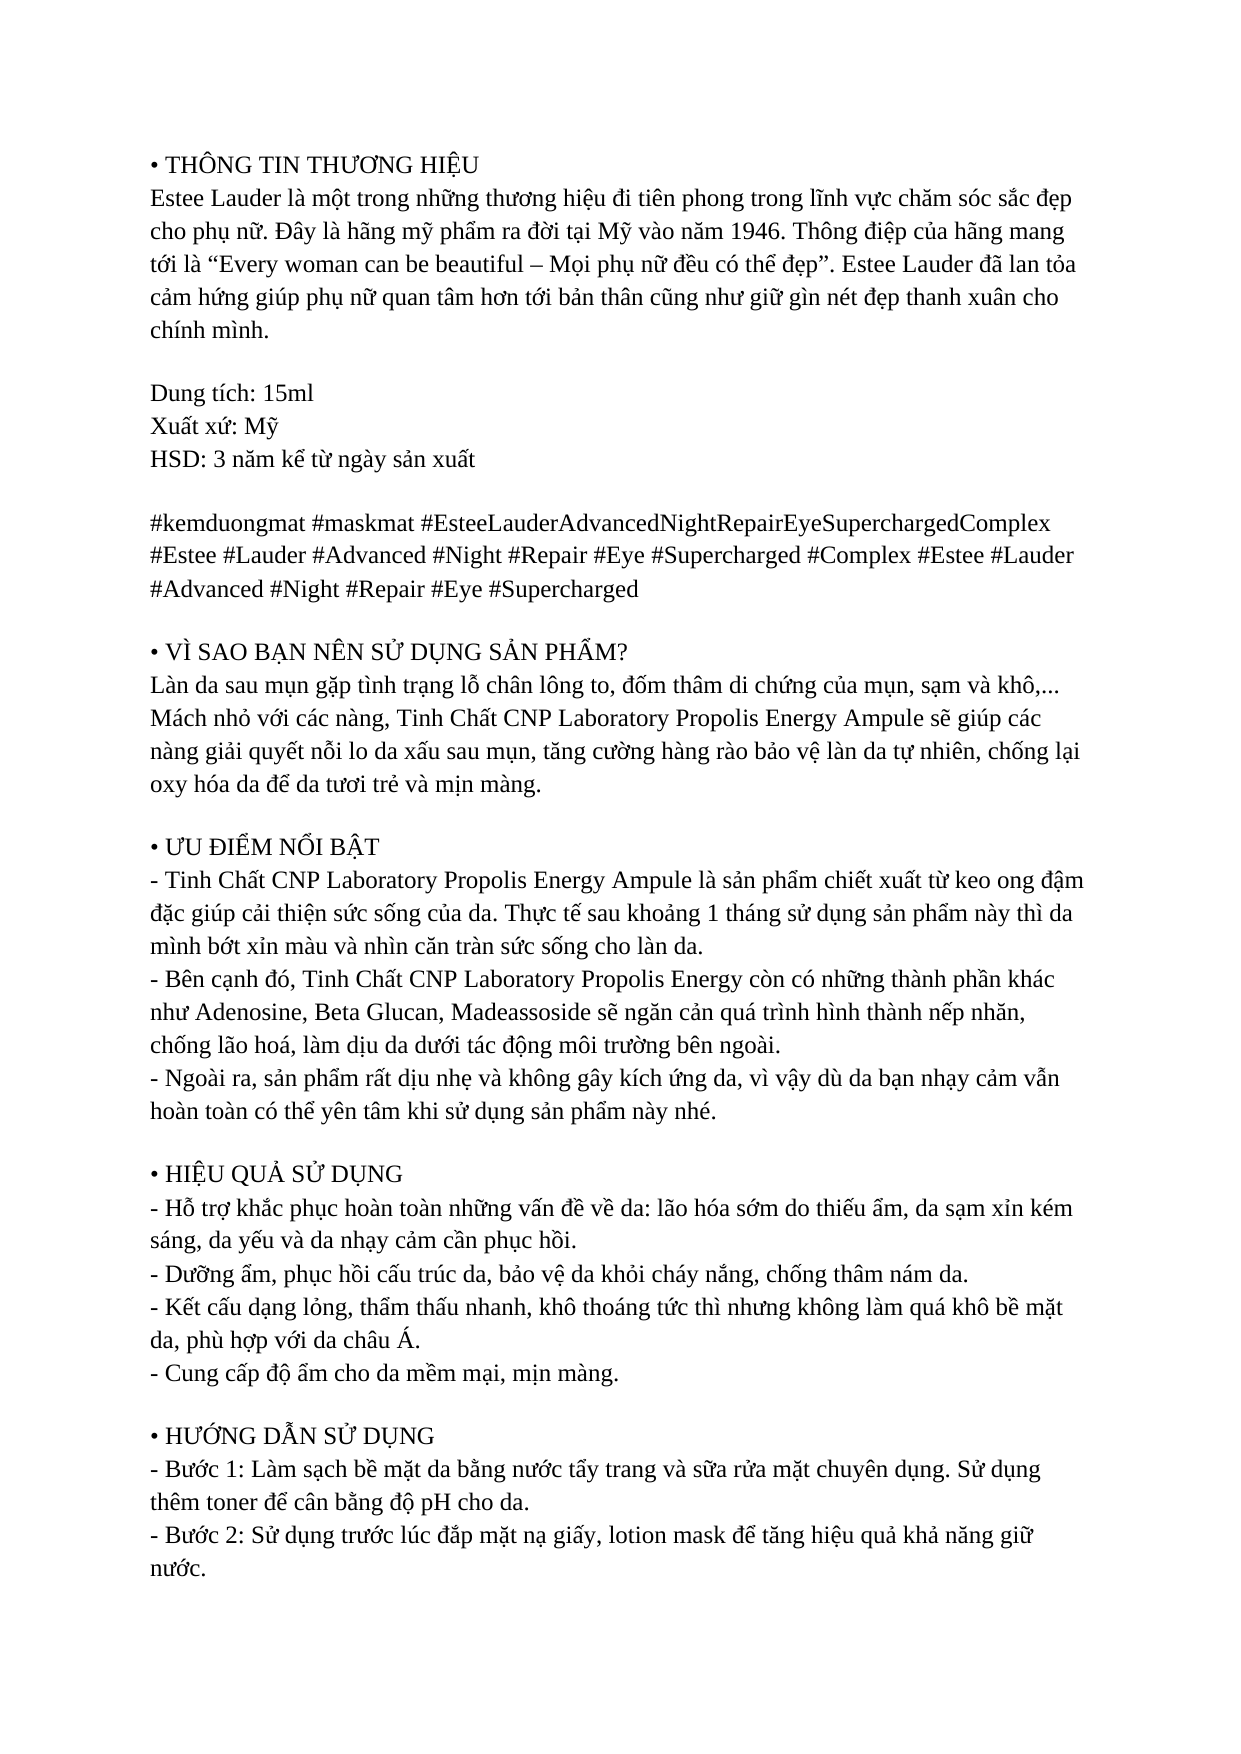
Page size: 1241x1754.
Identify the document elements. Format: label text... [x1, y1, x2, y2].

text - Dưỡng ẩm, phục hồi cấu trúc da, bảo vệ da khỏi cháy nắng, chống thâm nám da. [150, 1259, 1090, 1287]
text - Bên cạnh đó, Tinh Chất CNP Laboratory Propolis Energy còn có những thành phần khác như Adenosine, Beta Glucan, Madeassoside sẽ ngăn cản quá trình hình thành nếp nhăn, chống lão hoá, làm dịu da dưới tác động môi trường bên ngoài. [150, 964, 1090, 1059]
text • HƯỚNG DẪN SỬ DỤNG [150, 1421, 1090, 1450]
text Làn da sau mụn gặp tình trạng lỗ chân lông to, đốm thâm di chứng của mụn, sạm và khô,... Mách nhỏ với các nàng, Tinh Chất CNP Laboratory Propolis Energy Ampule sẽ giúp các nàng giải quyết nỗi lo da xấu sau mụn, tăng cường hàng rào bảo vệ làn da tự nhiên, chống lại oxy hóa da để da tươi trẻ và mịn màng. [150, 670, 1090, 798]
text - Hỗ trợ khắc phục hoàn toàn những vấn đề về da: lão hóa sớm do thiếu ẩm, da sạm xỉn kém sáng, da yếu và da nhạy cảm cần phục hồi. [150, 1193, 1090, 1254]
text #kemduongmat #maskmat #EsteeLauderAdvancedNightRepairEyeSuperchargedComplex #Estee #Lauder #Advanced #Night #Repair #Eye #Supercharged #Complex #Estee #Lauder #Advanced #Night #Repair #Eye #Supercharged [150, 508, 1090, 602]
text • HIỆU QUẢ SỬ DỤNG [150, 1159, 1090, 1188]
text - Kết cấu dạng lỏng, thẩm thấu nhanh, khô thoáng tức thì nhưng không làm quá khô bề mặt da, phù hợp với da châu Á. [150, 1292, 1090, 1353]
text - Ngoài ra, sản phẩm rất dịu nhẹ và không gây kích ứng da, vì vậy dù da bạn nhạy cảm vẫn hoàn toàn có thể yên tâm khi sử dụng sản phẩm này nhé. [150, 1063, 1090, 1125]
text - Cung cấp độ ẩm cho da mềm mại, mịn màng. [150, 1358, 1090, 1386]
text • THÔNG TIN THƯƠNG HIỆU [150, 150, 1090, 179]
text Dung tích: 15ml [150, 378, 1090, 407]
text Estee Lauder là một trong những thương hiệu đi tiên phong trong lĩnh vực chăm sóc sắc đẹp cho phụ nữ. Đây là hãng mỹ phẩm ra đời tại Mỹ vào năm 1946. Thông điệp của hãng mang tới là “Every woman can be beautiful – Mọi phụ nữ đều có thể đẹp”. Estee Lauder đã lan tỏa cảm hứng giúp phụ nữ quan tâm hơn tới bản thân cũng như giữ gìn nét đẹp thanh xuân cho chính mình. [150, 183, 1090, 344]
text - Bước 1: Làm sạch bề mặt da bằng nước tẩy trang và sữa rửa mặt chuyên dụng. Sử dụng thêm toner để cân bằng độ pH cho da. [150, 1454, 1090, 1516]
text - Bước 2: Sử dụng trước lúc đắp mặt nạ giấy, lotion mask để tăng hiệu quả khả năng giữ nước. [150, 1520, 1090, 1582]
text Xuất xứ: Mỹ [150, 411, 1090, 440]
text - Tinh Chất CNP Laboratory Propolis Energy Ampule là sản phẩm chiết xuất từ keo ong đậm đặc giúp cải thiện sức sống của da. Thực tế sau khoảng 1 tháng sử dụng sản phẩm này thì da mình bớt xỉn màu và nhìn căn tràn sức sống cho làn da. [150, 865, 1090, 960]
text HSD: 3 năm kể từ ngày sản xuất [150, 444, 1090, 473]
text • VÌ SAO BẠN NÊN SỬ DỤNG SẢN PHẨM? [150, 637, 1090, 666]
text • ƯU ĐIỂM NỔI BẬT [150, 832, 1090, 861]
